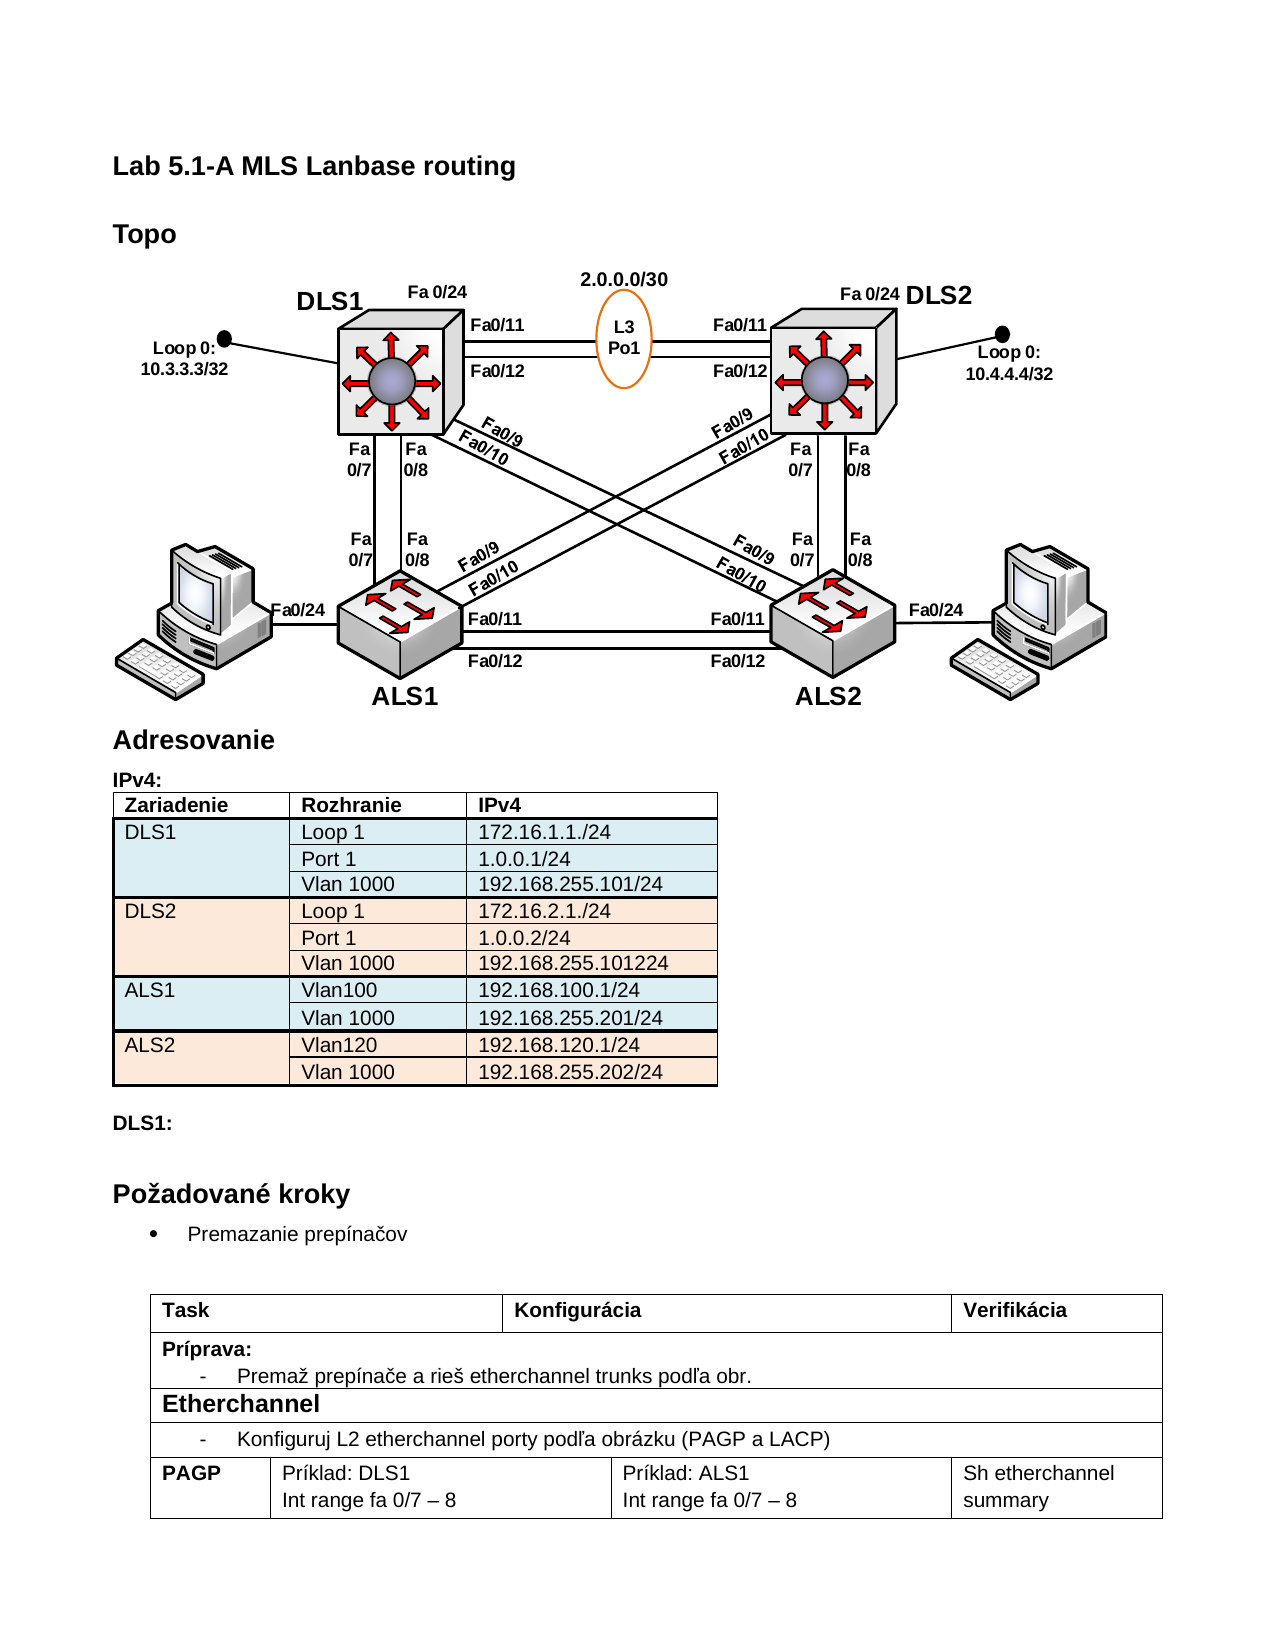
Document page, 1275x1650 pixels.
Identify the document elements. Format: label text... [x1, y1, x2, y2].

table_cell Konfiguruj L2 etherchannel porty podľa obrázku (PAGP a LACP) [151, 1423, 1162, 1457]
table_cell Príprava: Premaž prepínače a rieš etherchannel trunks podľa obr. [151, 1333, 1162, 1387]
text DLS1: [112, 1111, 1162, 1134]
subtitle Lab 5.1-A MLS Lanbase routing [112, 150, 1162, 181]
table_cell 192.168.255.101224 [467, 951, 717, 975]
table_cell 192.168.255.201/24 [467, 1003, 717, 1029]
text IPv4: [112, 768, 1162, 792]
table_header Verifikácia [952, 1295, 1162, 1332]
table_cell Loop 1 [290, 899, 466, 923]
subtitle Požadované kroky [112, 1178, 1162, 1209]
table_cell 1.0.0.1/24 [467, 845, 717, 871]
subtitle Adresovanie [112, 724, 1162, 755]
table_cell 192.168.100.1/24 [467, 978, 717, 1002]
table_cell Vlan120 [290, 1033, 466, 1056]
table_cell 192.168.255.101/24 [467, 872, 717, 896]
table_cell 192.168.255.202/24 [467, 1058, 717, 1083]
table_cell 172.16.1.1./24 [467, 820, 717, 844]
table_cell Vlan 1000 [290, 951, 466, 975]
list Premazanie prepínačov [150, 1222, 1162, 1246]
table_cell Loop 1 [290, 820, 466, 844]
table_cell Vlan100 [290, 978, 466, 1002]
table_cell Port 1 [290, 924, 466, 950]
table_header Rozhranie [290, 793, 466, 817]
table_cell Port 1 [290, 845, 466, 871]
table_cell 172.16.2.1./24 [467, 899, 717, 923]
table_cell 192.168.120.1/24 [467, 1033, 717, 1056]
table_cell 1.0.0.2/24 [467, 924, 717, 950]
table_cell PAGP [151, 1458, 270, 1518]
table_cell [271, 1458, 611, 1518]
table_cell ALS2 [115, 1033, 289, 1083]
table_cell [612, 1458, 951, 1518]
table_header Zariadenie [114, 793, 289, 817]
table_cell Vlan 1000 [290, 1003, 466, 1029]
table_cell DLS2 [115, 899, 289, 975]
table_header Konfigurácia [503, 1295, 951, 1332]
table_cell Vlan 1000 [290, 872, 466, 896]
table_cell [952, 1458, 1162, 1518]
subtitle Topo [112, 218, 1162, 249]
table_cell Vlan 1000 [290, 1058, 466, 1083]
table_header IPv4 [467, 793, 717, 817]
table_cell DLS1 [115, 820, 289, 896]
table_cell Etherchannel [151, 1389, 1162, 1422]
table_cell ALS1 [115, 978, 289, 1029]
table_header Task [151, 1295, 502, 1332]
